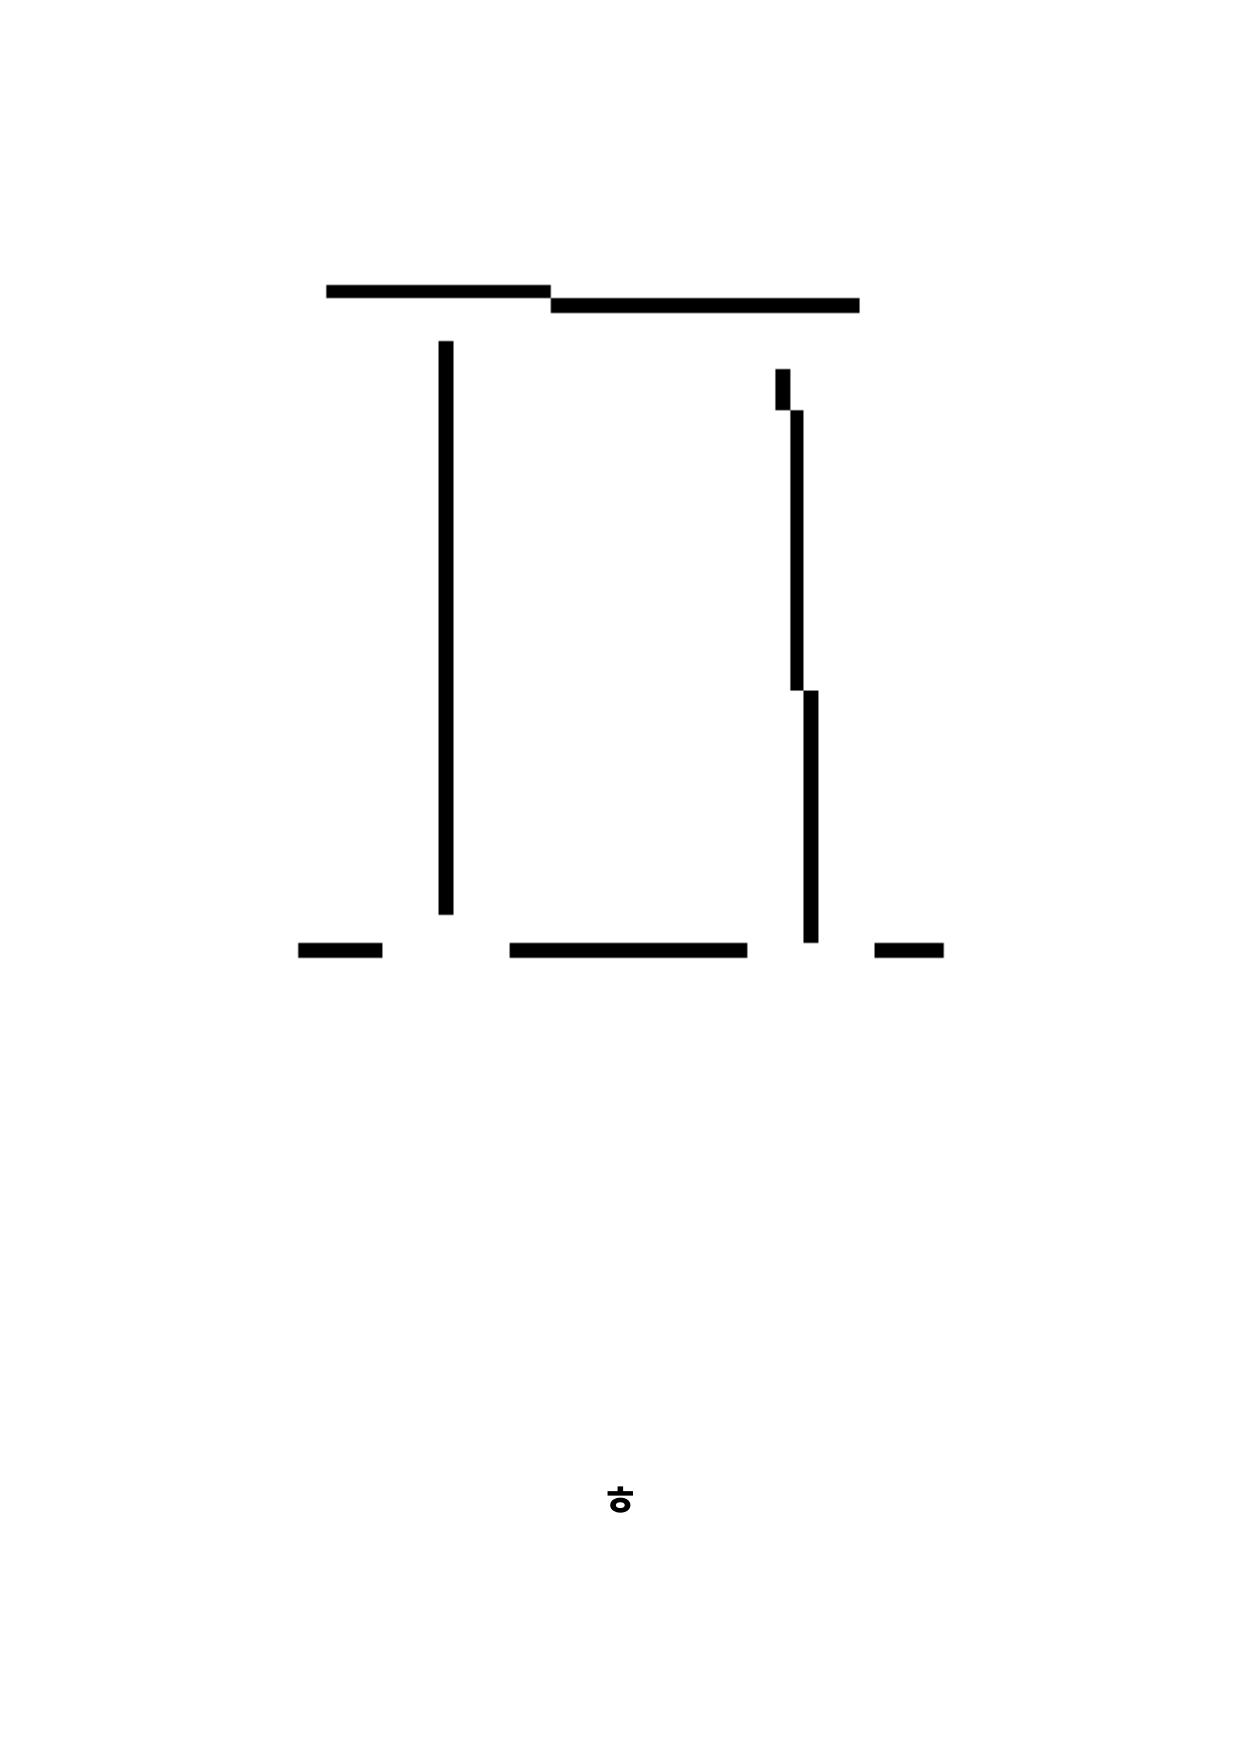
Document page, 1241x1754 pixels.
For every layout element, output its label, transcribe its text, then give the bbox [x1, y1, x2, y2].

picture [177, 177, 1063, 1063]
title ㅎ [150, 1468, 1090, 1529]
